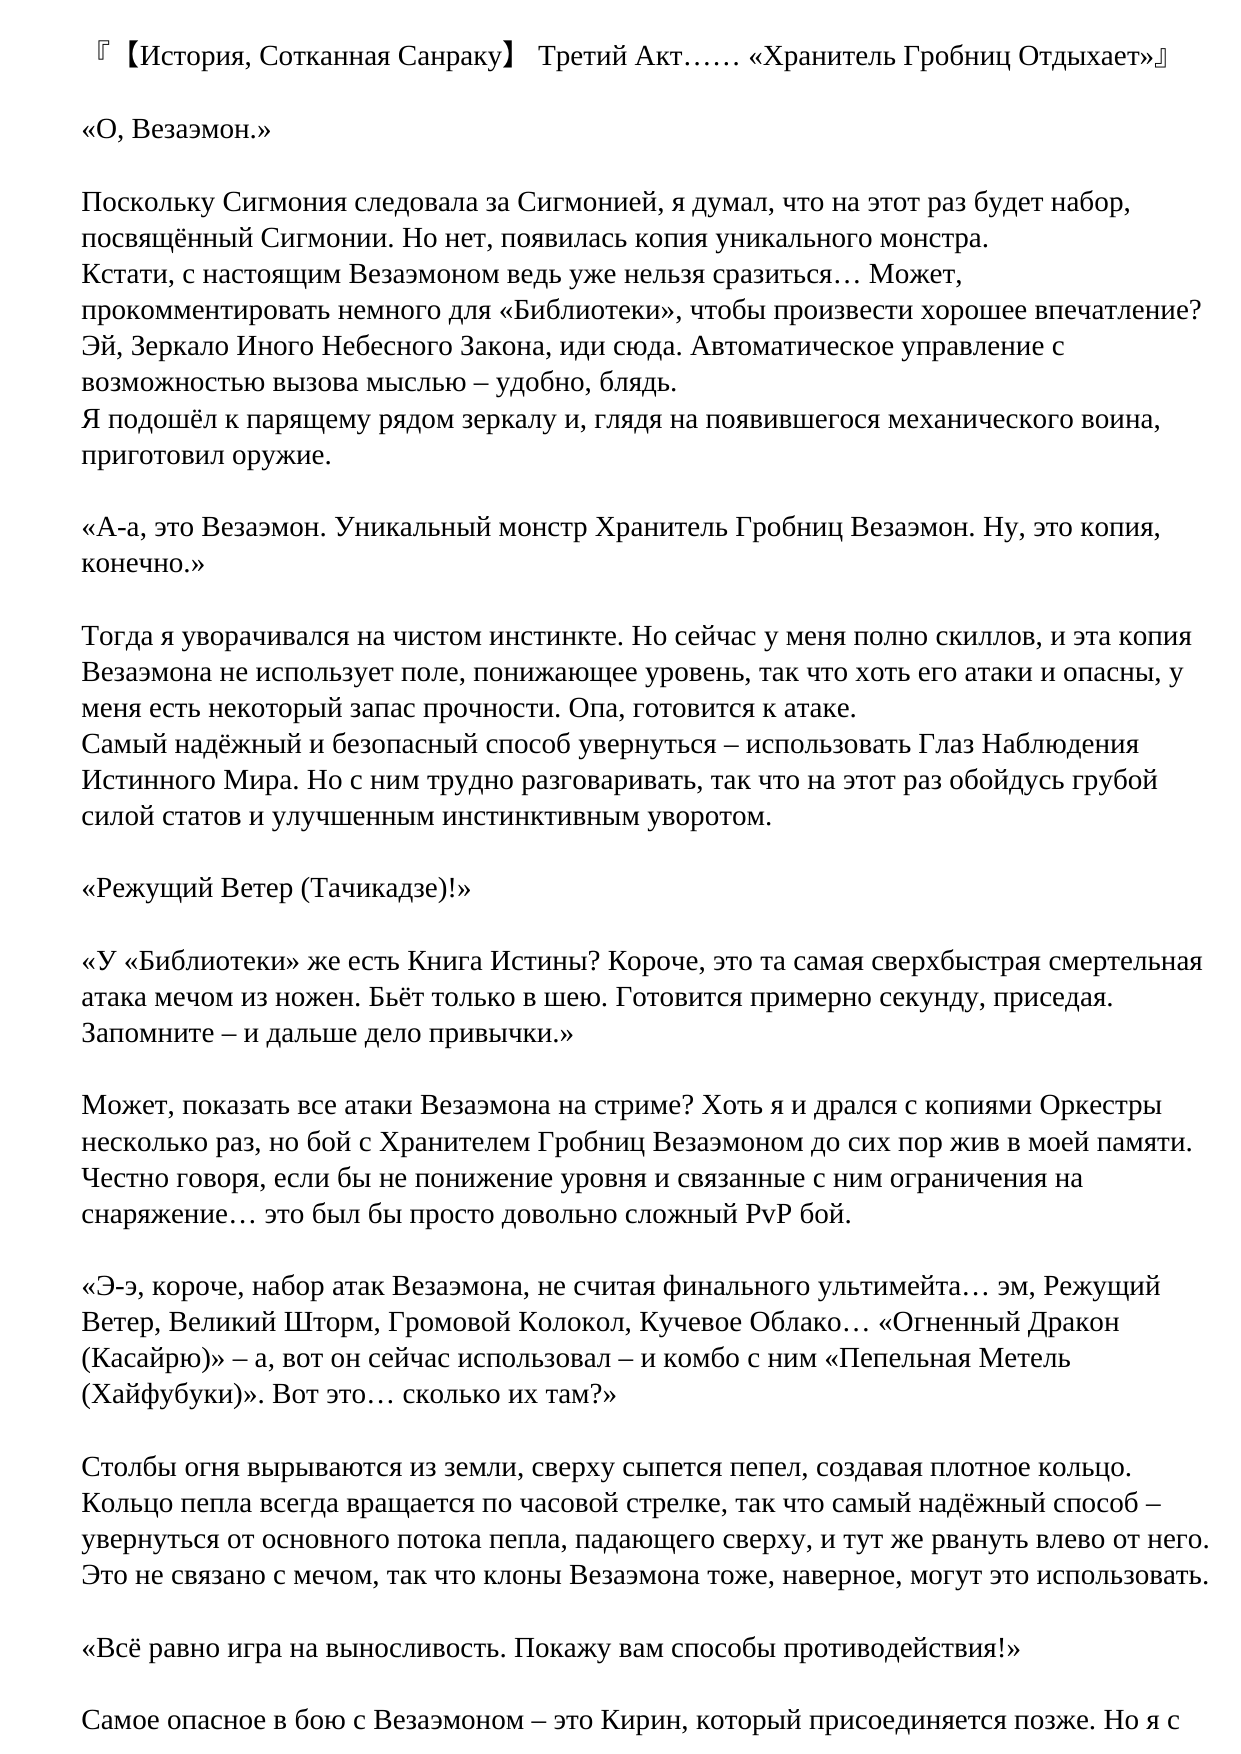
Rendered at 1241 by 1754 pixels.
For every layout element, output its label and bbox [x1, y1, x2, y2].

text [81, 37, 1215, 1736]
